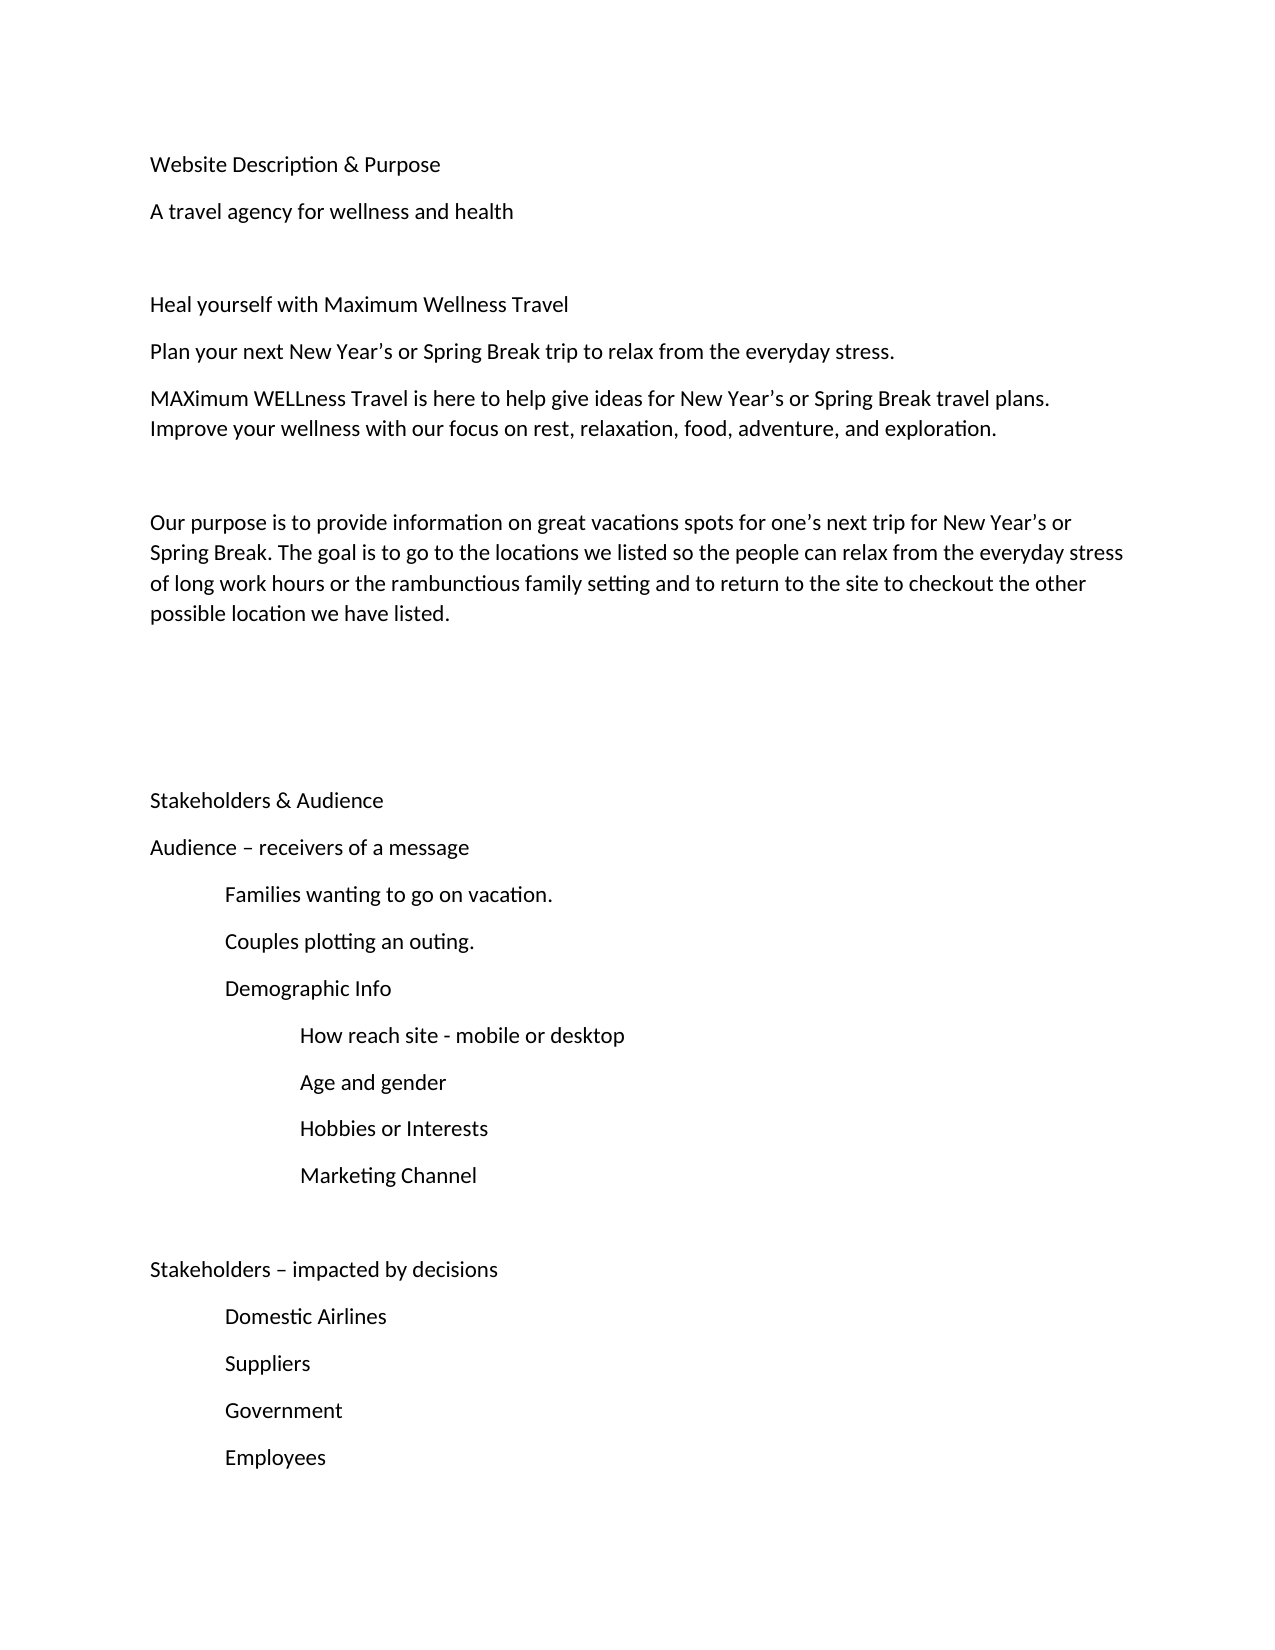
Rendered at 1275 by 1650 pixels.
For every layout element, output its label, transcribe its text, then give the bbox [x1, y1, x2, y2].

text Stakeholders & Audience [150, 786, 1125, 814]
text Government [150, 1396, 1125, 1424]
text MAXimum WELLness Travel is here to help give ideas for New Year’s or Spring Break travel plans. Improve your wellness with our focus on rest, relaxation, food, adventure, and exploration. [150, 384, 1125, 443]
text Plan your next New Year’s or Spring Break trip to relax from the everyday stress. [150, 337, 1125, 366]
text Domestic Airlines [150, 1302, 1125, 1330]
text Stakeholders – impacted by decisions [150, 1255, 1125, 1283]
text Audience – receivers of a message [150, 833, 1125, 861]
text How reach site - mobile or desktop [225, 1021, 1125, 1049]
text Marketing Channel [225, 1161, 1125, 1189]
text Demographic Info [150, 974, 1125, 1002]
text Suppliers [150, 1349, 1125, 1377]
text Employees [150, 1443, 1125, 1471]
text Families wanting to go on vacation. [150, 880, 1125, 908]
text Age and gender [225, 1068, 1125, 1096]
text A travel agency for wellness and health [150, 197, 1125, 225]
text Heal yourself with Maximum Wellness Travel [150, 291, 1125, 319]
text Couples plotting an outing. [150, 927, 1125, 955]
text Our purpose is to provide information on great vacations spots for one’s next trip for New Year’s or Spring Break. The goal is to go to the locations we listed so the people can relax from the everyday stress of long work hours or the rambunctious family setting and to return to the site to checkout the other possible location we have listed. [150, 508, 1125, 627]
text Hobbies or Interests [225, 1114, 1125, 1143]
text Website Description & Purpose [150, 150, 1125, 178]
